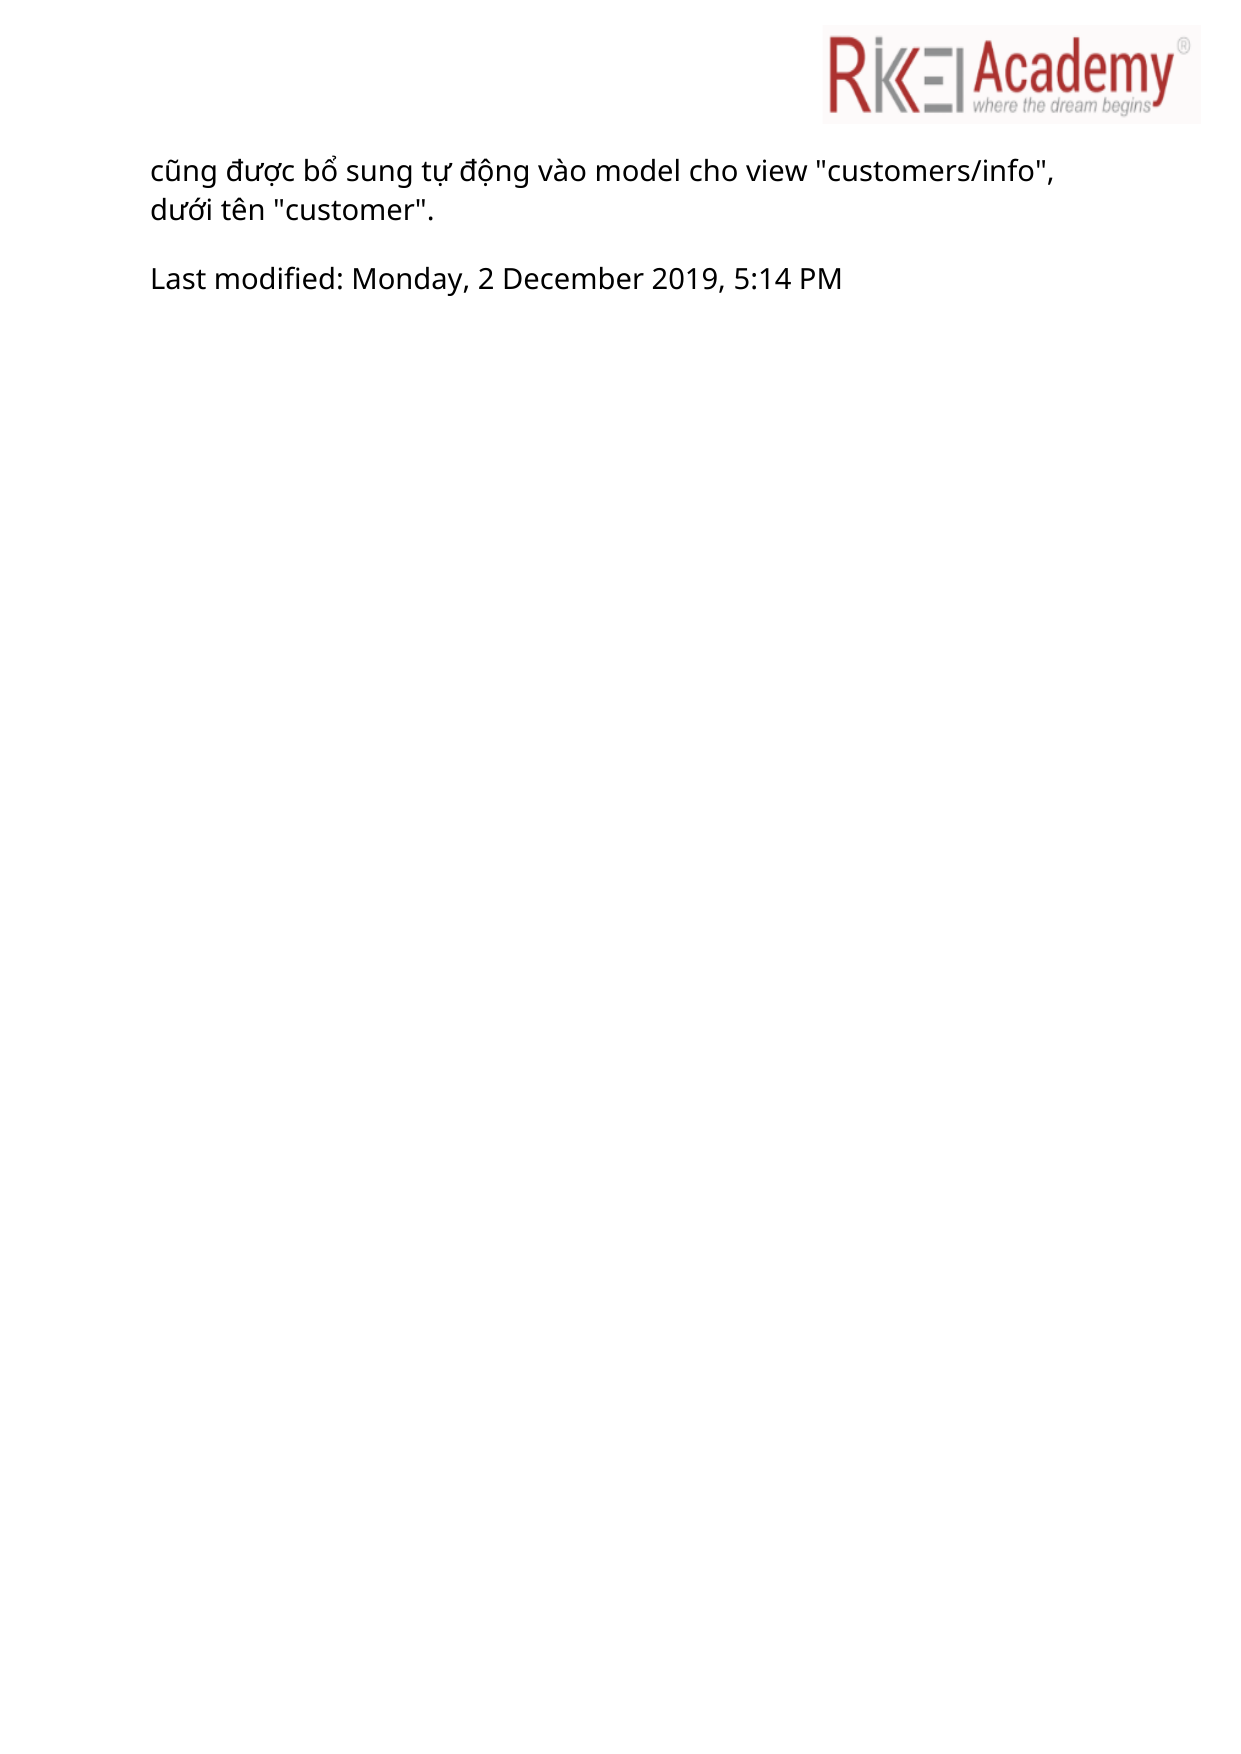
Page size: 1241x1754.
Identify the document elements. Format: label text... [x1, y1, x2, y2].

text Last modified: Monday, 2 December 2019, 5:14 PM [150, 258, 1090, 298]
picture [822, 25, 1201, 124]
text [150, 150, 1090, 229]
